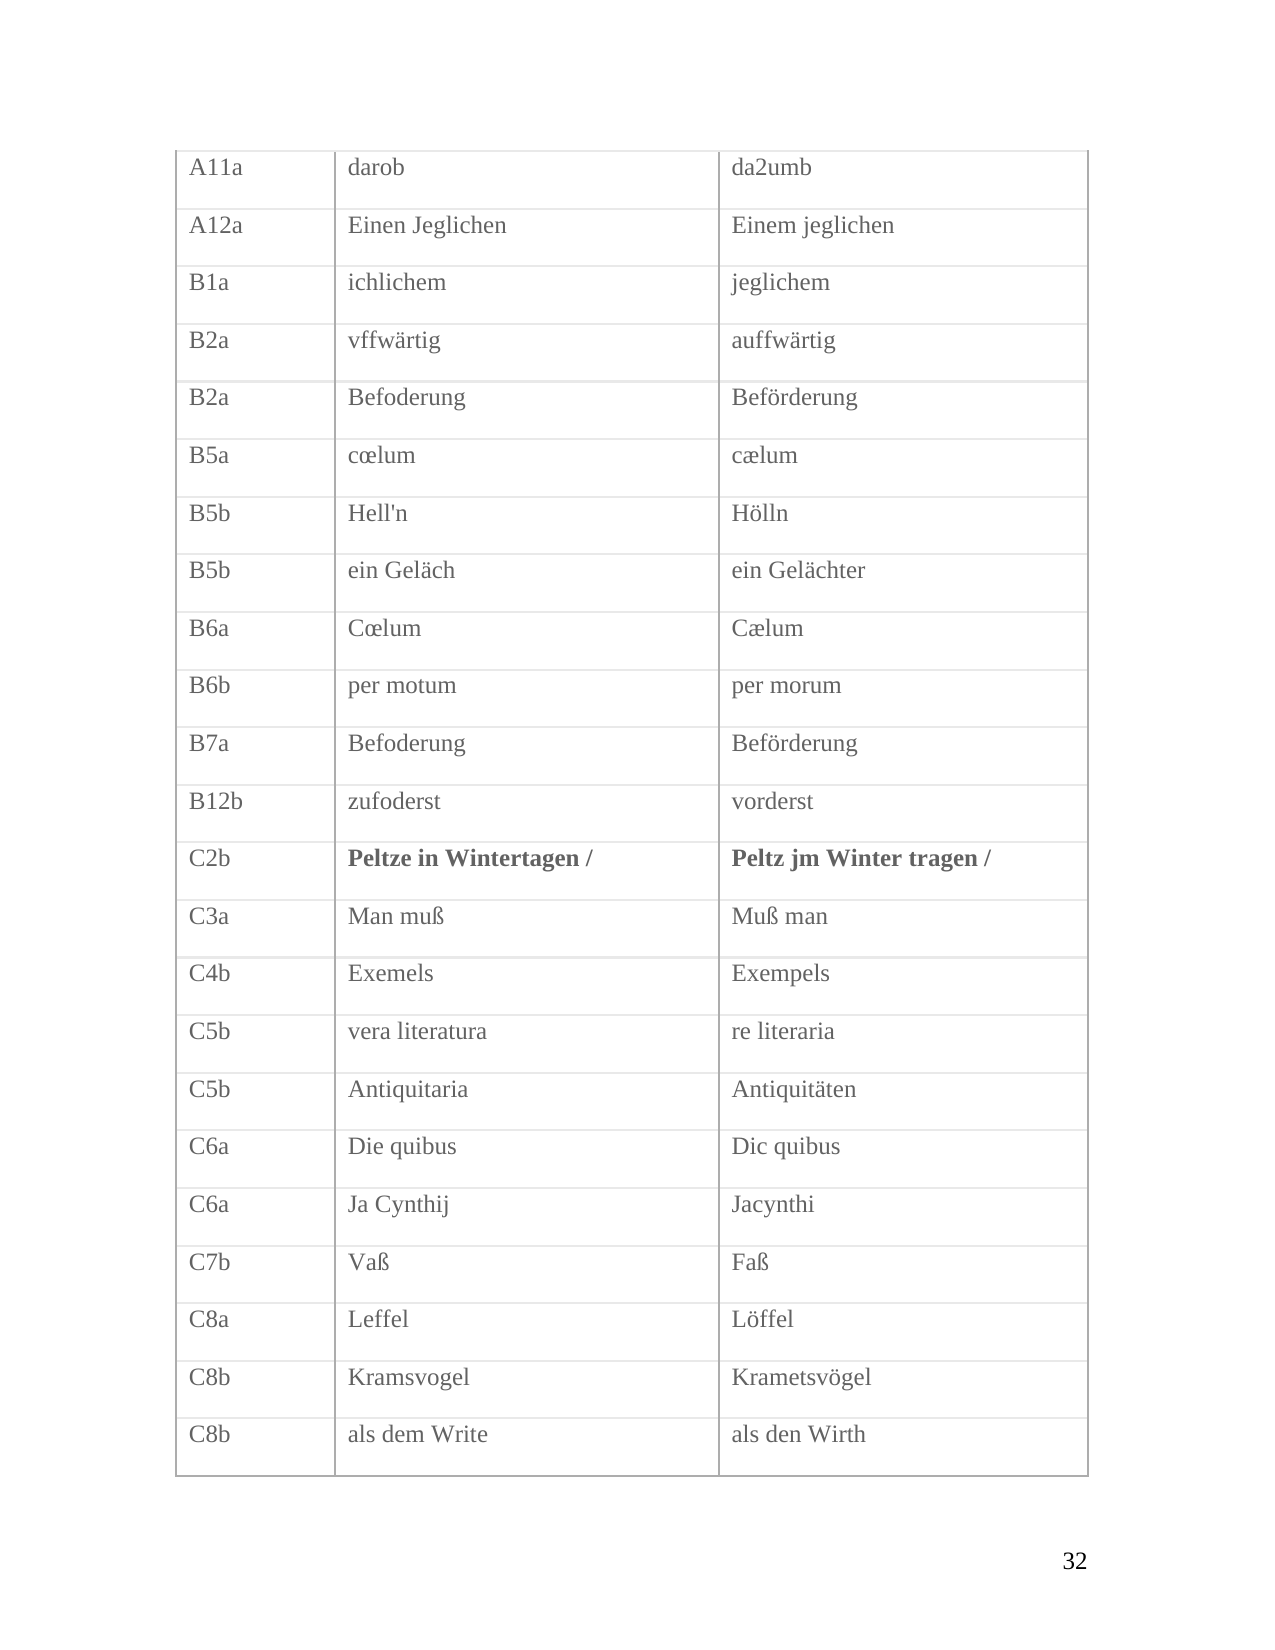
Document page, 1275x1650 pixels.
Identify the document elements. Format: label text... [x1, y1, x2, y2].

table_cell vorderst [720, 786, 1087, 841]
table_cell Beförderung [720, 728, 1087, 784]
table_cell B6a [177, 613, 334, 668]
table_cell Leffel [336, 1304, 718, 1360]
table_cell Die quibus [336, 1131, 718, 1187]
table_cell C6a [177, 1131, 334, 1187]
table_cell Hell'n [336, 498, 718, 553]
table_cell Cœlum [336, 613, 718, 668]
table_cell ein Gelächter [720, 555, 1087, 611]
table_cell Einen Jeglichen [336, 210, 718, 265]
table_cell Faß [720, 1247, 1087, 1302]
table_cell Man muß [336, 901, 718, 956]
table_cell A12a [177, 210, 334, 265]
table_cell Vaß [336, 1247, 718, 1302]
table_cell C3a [177, 901, 334, 956]
table_cell Jacynthi [720, 1189, 1087, 1244]
table_cell als dem Write [336, 1419, 718, 1475]
table_cell Peltz jm Winter tragen / [720, 843, 1087, 899]
table_cell Exemels [336, 959, 718, 1014]
table_cell B1a [177, 267, 334, 323]
table_cell A11a [177, 152, 334, 208]
table_cell C7b [177, 1247, 334, 1302]
table_cell ein Geläch [336, 555, 718, 611]
table_cell Cælum [720, 613, 1087, 668]
table_cell cælum [720, 440, 1087, 496]
table_cell auffwärtig [720, 325, 1087, 380]
table_cell ichlichem [336, 267, 718, 323]
table_cell Ja Cynthij [336, 1189, 718, 1244]
table_cell Befoderung [336, 728, 718, 784]
table_cell Exempels [720, 959, 1087, 1014]
table_cell Antiquitaria [336, 1074, 718, 1129]
table_cell Löffel [720, 1304, 1087, 1360]
table_cell B2a [177, 325, 334, 380]
table_cell C4b [177, 959, 334, 1014]
table_cell re literaria [720, 1016, 1087, 1072]
table_cell darob [336, 152, 718, 208]
table_cell Peltze in Wintertagen / [336, 843, 718, 899]
table_cell C8b [177, 1419, 334, 1475]
table_cell zufoderst [336, 786, 718, 841]
table_cell Antiquitäten [720, 1074, 1087, 1129]
table_cell B6b [177, 671, 334, 726]
table_cell Beförderung [720, 383, 1087, 438]
table_cell B7a [177, 728, 334, 784]
table_cell per motum [336, 671, 718, 726]
table_cell C8b [177, 1362, 334, 1417]
table_cell jeglichem [720, 267, 1087, 323]
table_cell C6a [177, 1189, 334, 1244]
table_cell C2b [177, 843, 334, 899]
table_cell B5b [177, 555, 334, 611]
table_cell B12b [177, 786, 334, 841]
table_cell Kramsvogel [336, 1362, 718, 1417]
table_cell da2umb [720, 152, 1087, 208]
table_cell C5b [177, 1074, 334, 1129]
table_cell vffwärtig [336, 325, 718, 380]
table_cell Dic quibus [720, 1131, 1087, 1187]
table_cell als den Wirth [720, 1419, 1087, 1475]
table_cell B5a [177, 440, 334, 496]
table_cell C5b [177, 1016, 334, 1072]
table_cell Muß man [720, 901, 1087, 956]
table_cell Einem jeglichen [720, 210, 1087, 265]
table_cell per morum [720, 671, 1087, 726]
table_cell Hölln [720, 498, 1087, 553]
table_cell Krametsvögel [720, 1362, 1087, 1417]
table_cell cœlum [336, 440, 718, 496]
table_cell C8a [177, 1304, 334, 1360]
table_cell vera literatura [336, 1016, 718, 1072]
table_cell B5b [177, 498, 334, 553]
table_cell B2a [177, 383, 334, 438]
table_cell Befoderung [336, 383, 718, 438]
